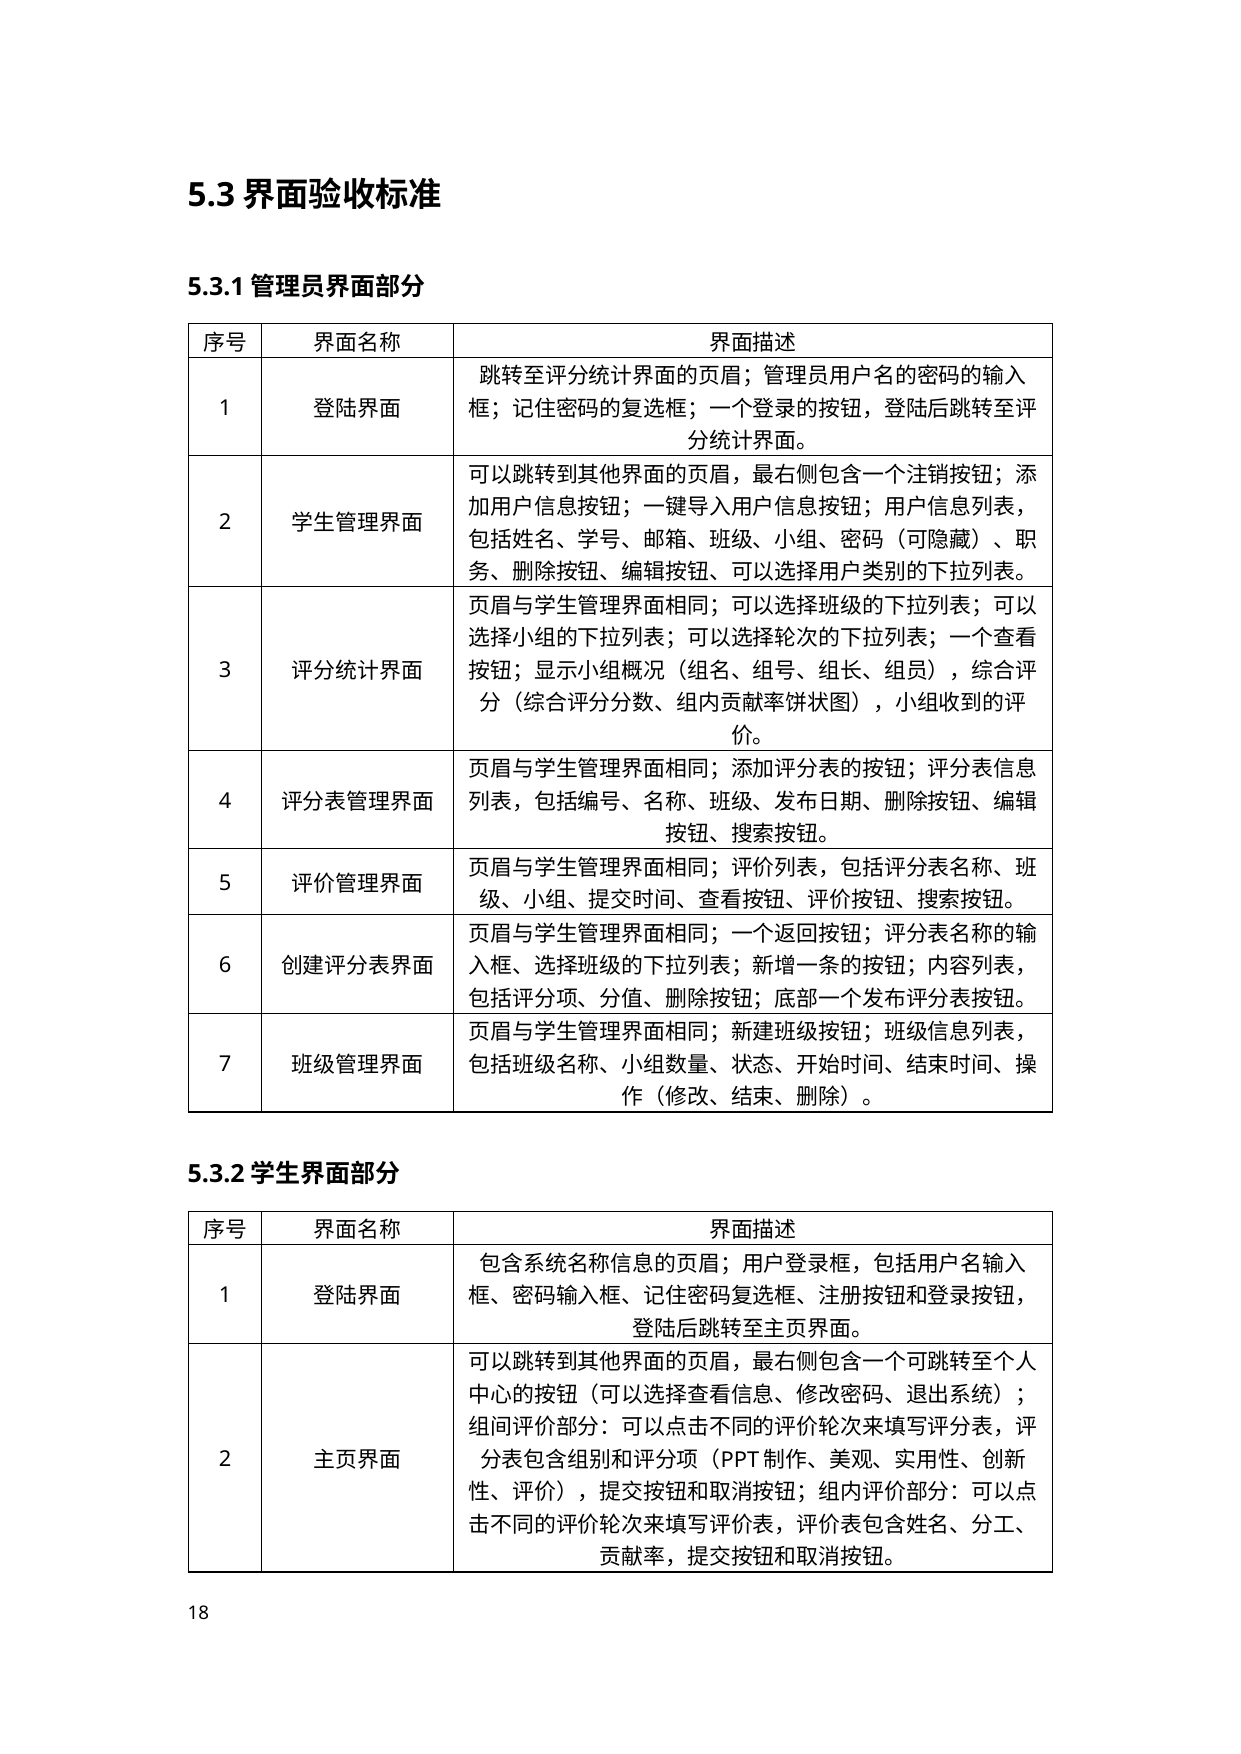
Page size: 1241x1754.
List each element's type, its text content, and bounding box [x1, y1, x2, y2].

table_cell 跳转至评分统计界面的页眉；管理员用户名的密码的输入框；记住密码的复选框；一个登录的按钮，登陆后跳转至评分统计界面。 [454, 358, 1052, 455]
table_header 序号 [189, 1212, 261, 1244]
table_cell 3 [189, 587, 261, 750]
table_cell 可以跳转到其他界面的页眉，最右侧包含一个可跳转至个人中心的按钮（可以选择查看信息、修改密码、退出系统）；组间评价部分：可以点击不同的评价轮次来填写评分表，评分表包含组别和评分项（PPT制作、美观、实用性、创新性、评价），提交按钮和取消按钮；组内评价部分：可以点击不同的评价轮次来填写评价表，评价表包含姓名、分工、贡献率，提交按钮和取消按钮。 [454, 1344, 1052, 1571]
table_cell 评分统计界面 [262, 587, 453, 750]
table_cell 1 [189, 358, 261, 455]
table_header 界面描述 [454, 1212, 1052, 1244]
table_cell 6 [189, 915, 261, 1013]
text 5.3界面验收标准 [187, 160, 1053, 225]
table_cell 登陆界面 [262, 358, 453, 455]
table_header 序号 [189, 324, 261, 357]
table_cell 主页界面 [262, 1344, 453, 1571]
table_cell 班级管理界面 [262, 1014, 453, 1111]
table_cell 登陆界面 [262, 1245, 453, 1343]
table_cell 可以跳转到其他界面的页眉，最右侧包含一个注销按钮；添加用户信息按钮；一键导入用户信息按钮；用户信息列表，包括姓名、学号、邮箱、班级、小组、密码（可隐藏）、职务、删除按钮、编辑按钮、可以选择用户类别的下拉列表。 [454, 456, 1052, 586]
table_cell 创建评分表界面 [262, 915, 453, 1013]
table_cell 包含系统名称信息的页眉；用户登录框，包括用户名输入框、密码输入框、记住密码复选框、注册按钮和登录按钮，登陆后跳转至主页界面。 [454, 1245, 1052, 1343]
table_cell 页眉与学生管理界面相同；评价列表，包括评分表名称、班级、小组、提交时间、查看按钮、评价按钮、搜索按钮。 [454, 849, 1052, 914]
table_cell 页眉与学生管理界面相同；可以选择班级的下拉列表；可以选择小组的下拉列表；可以选择轮次的下拉列表；一个查看按钮；显示小组概况（组名、组号、组长、组员），综合评分（综合评分分数、组内贡献率饼状图），小组收到的评价。 [454, 587, 1052, 750]
table_cell 1 [189, 1245, 261, 1343]
table_cell 页眉与学生管理界面相同；一个返回按钮；评分表名称的输入框、选择班级的下拉列表；新增一条的按钮；内容列表，包括评分项、分值、删除按钮；底部一个发布评分表按钮。 [454, 915, 1052, 1013]
table_cell 页眉与学生管理界面相同；添加评分表的按钮；评分表信息列表，包括编号、名称、班级、发布日期、删除按钮、编辑按钮、搜索按钮。 [454, 751, 1052, 848]
table_cell 5 [189, 849, 261, 914]
table_cell 评分表管理界面 [262, 751, 453, 848]
table_cell 2 [189, 1344, 261, 1571]
table_cell 页眉与学生管理界面相同；新建班级按钮；班级信息列表，包括班级名称、小组数量、状态、开始时间、结束时间、操作（修改、结束、删除）。 [454, 1014, 1052, 1111]
table_header 界面名称 [262, 1212, 453, 1244]
table_header 界面描述 [454, 324, 1052, 357]
table_cell 学生管理界面 [262, 456, 453, 586]
table_header 界面名称 [262, 324, 453, 357]
text 5.3.1管理员界面部分 [187, 252, 1053, 317]
table_cell 7 [189, 1014, 261, 1111]
table_cell 评价管理界面 [262, 849, 453, 914]
table_cell 4 [189, 751, 261, 848]
table_cell 2 [189, 456, 261, 586]
text 5.3.2学生界面部分 [187, 1139, 1053, 1204]
